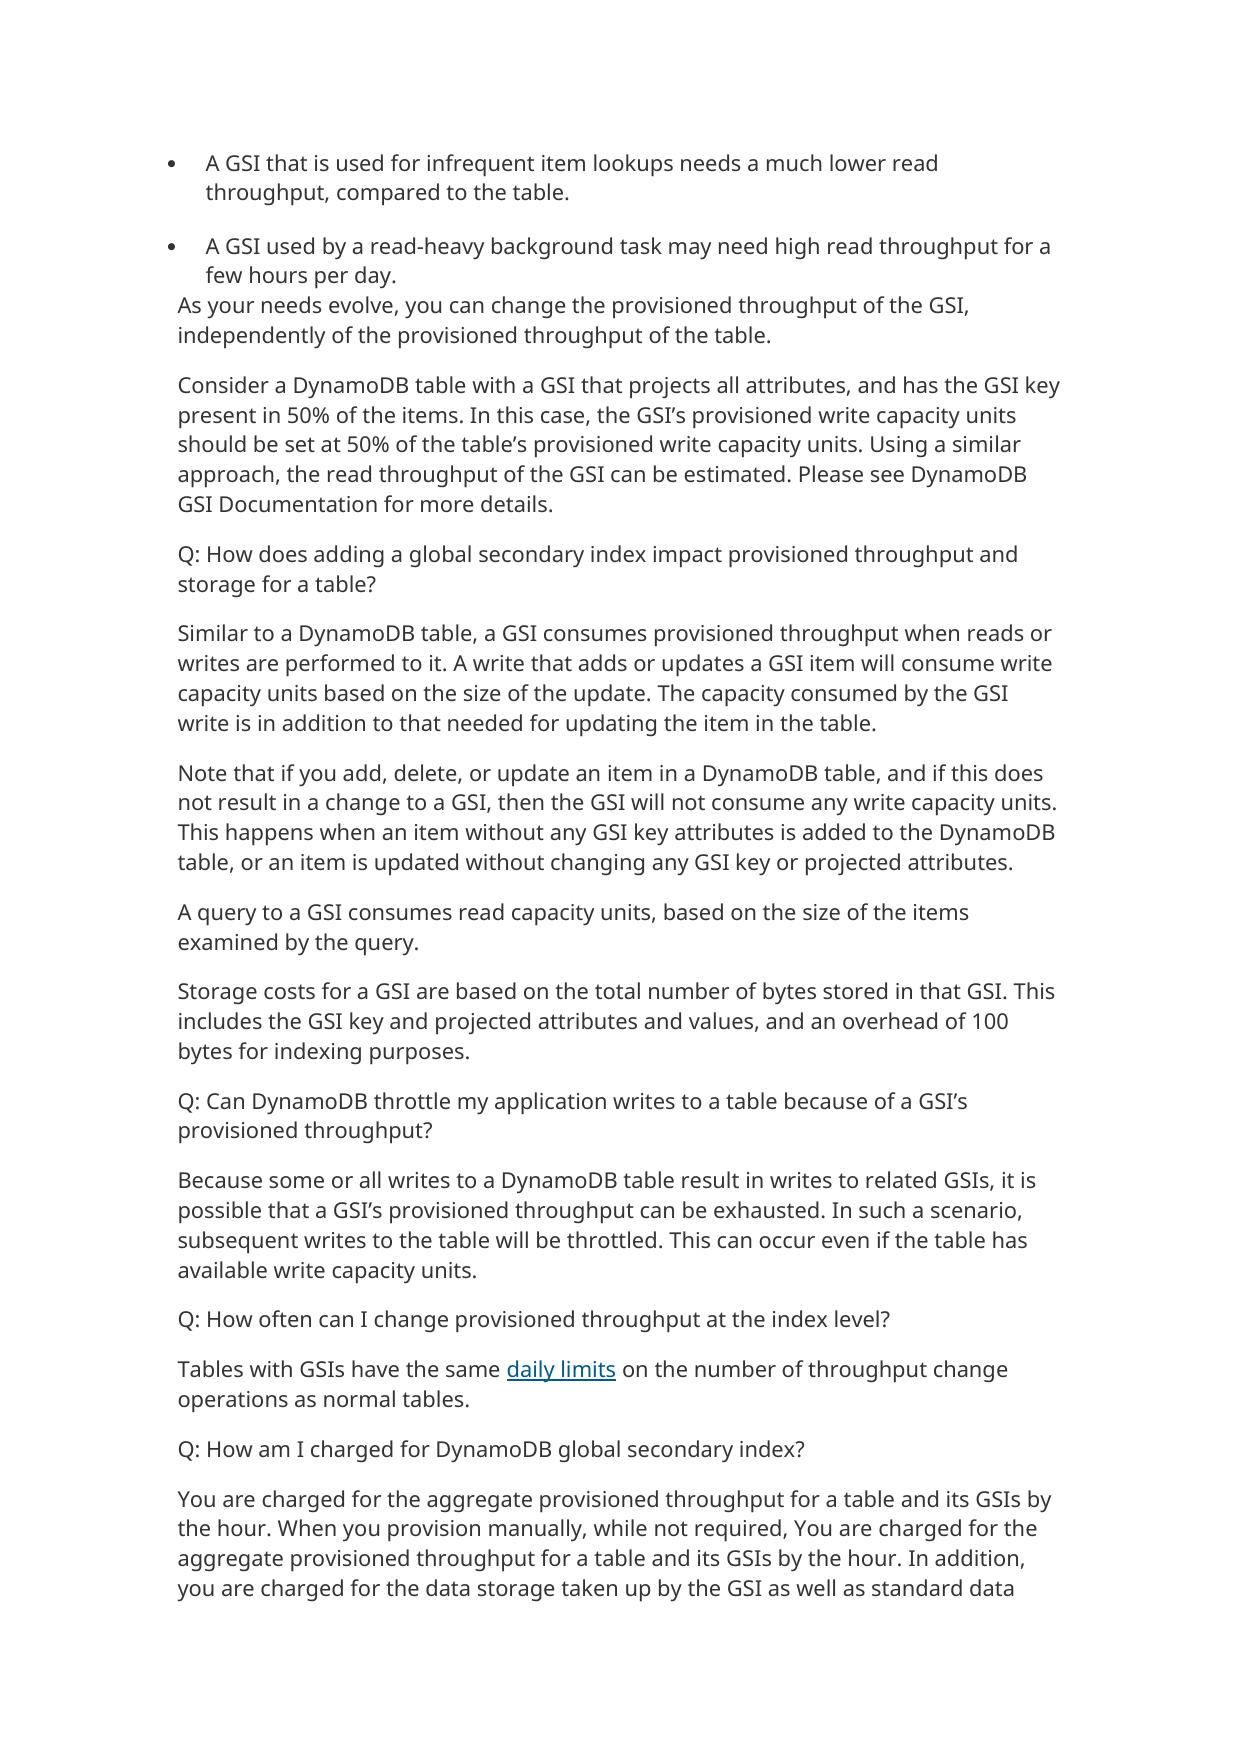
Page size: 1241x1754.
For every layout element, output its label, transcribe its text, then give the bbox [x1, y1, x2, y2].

list A GSI used by a read-heavy background task may need high read throughput for a few hours per day. [168, 231, 1063, 290]
text Q: How does adding a global secondary index impact provisioned throughput and storage for a table? [177, 539, 1063, 598]
text Because some or all writes to a DynamoDB table result in writes to related GSIs, it is possible that a GSI’s provisioned throughput can be exhausted. In such a scenario, subsequent writes to the table will be throttled. This can occur even if the table has available write capacity units. [177, 1165, 1063, 1284]
text As your needs evolve, you can change the provisioned throughput of the GSI, independently of the provisioned throughput of the table. [177, 290, 1063, 350]
text Tables with GSIs have the same daily limits on the number of throughput change operations as normal tables. [177, 1354, 1063, 1414]
text Similar to a DynamoDB table, a GSI consumes provisioned throughput when reads or writes are performed to it. A write that adds or updates a GSI item will consume write capacity units based on the size of the update. The capacity consumed by the GSI write is in addition to that needed for updating the item in the table. [177, 618, 1063, 737]
text Q: How often can I change provisioned throughput at the index level? [177, 1304, 1063, 1334]
text Note that if you add, delete, or update an item in a DynamoDB table, and if this does not result in a change to a GSI, then the GSI will not consume any write capacity units. This happens when an item without any GSI key attributes is added to the DynamoDB table, or an item is updated without changing any GSI key or projected attributes. [177, 757, 1063, 877]
text Q: Can DynamoDB throttle my application writes to a table because of a GSI’s provisioned throughput? [177, 1086, 1063, 1145]
text A query to a GSI consumes read capacity units, based on the size of the items examined by the query. [177, 897, 1063, 956]
list A GSI that is used for infrequent item lookups needs a much lower read throughput, compared to the table. [168, 148, 1063, 207]
text Storage costs for a GSI are based on the total number of bytes stored in that GSI. This includes the GSI key and projected attributes and values, and an overhead of 100 bytes for indexing purposes. [177, 976, 1063, 1066]
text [177, 1483, 1063, 1603]
text Q: How am I charged for DynamoDB global secondary index? [177, 1434, 1063, 1463]
text Consider a DynamoDB table with a GSI that projects all attributes, and has the GSI key present in 50% of the items. In this case, the GSI’s provisioned write capacity units should be set at 50% of the table’s provisioned write capacity units. Using a similar approach, the read throughput of the GSI can be estimated. Please see DynamoDB GSI Documentation for more details. [177, 370, 1063, 519]
